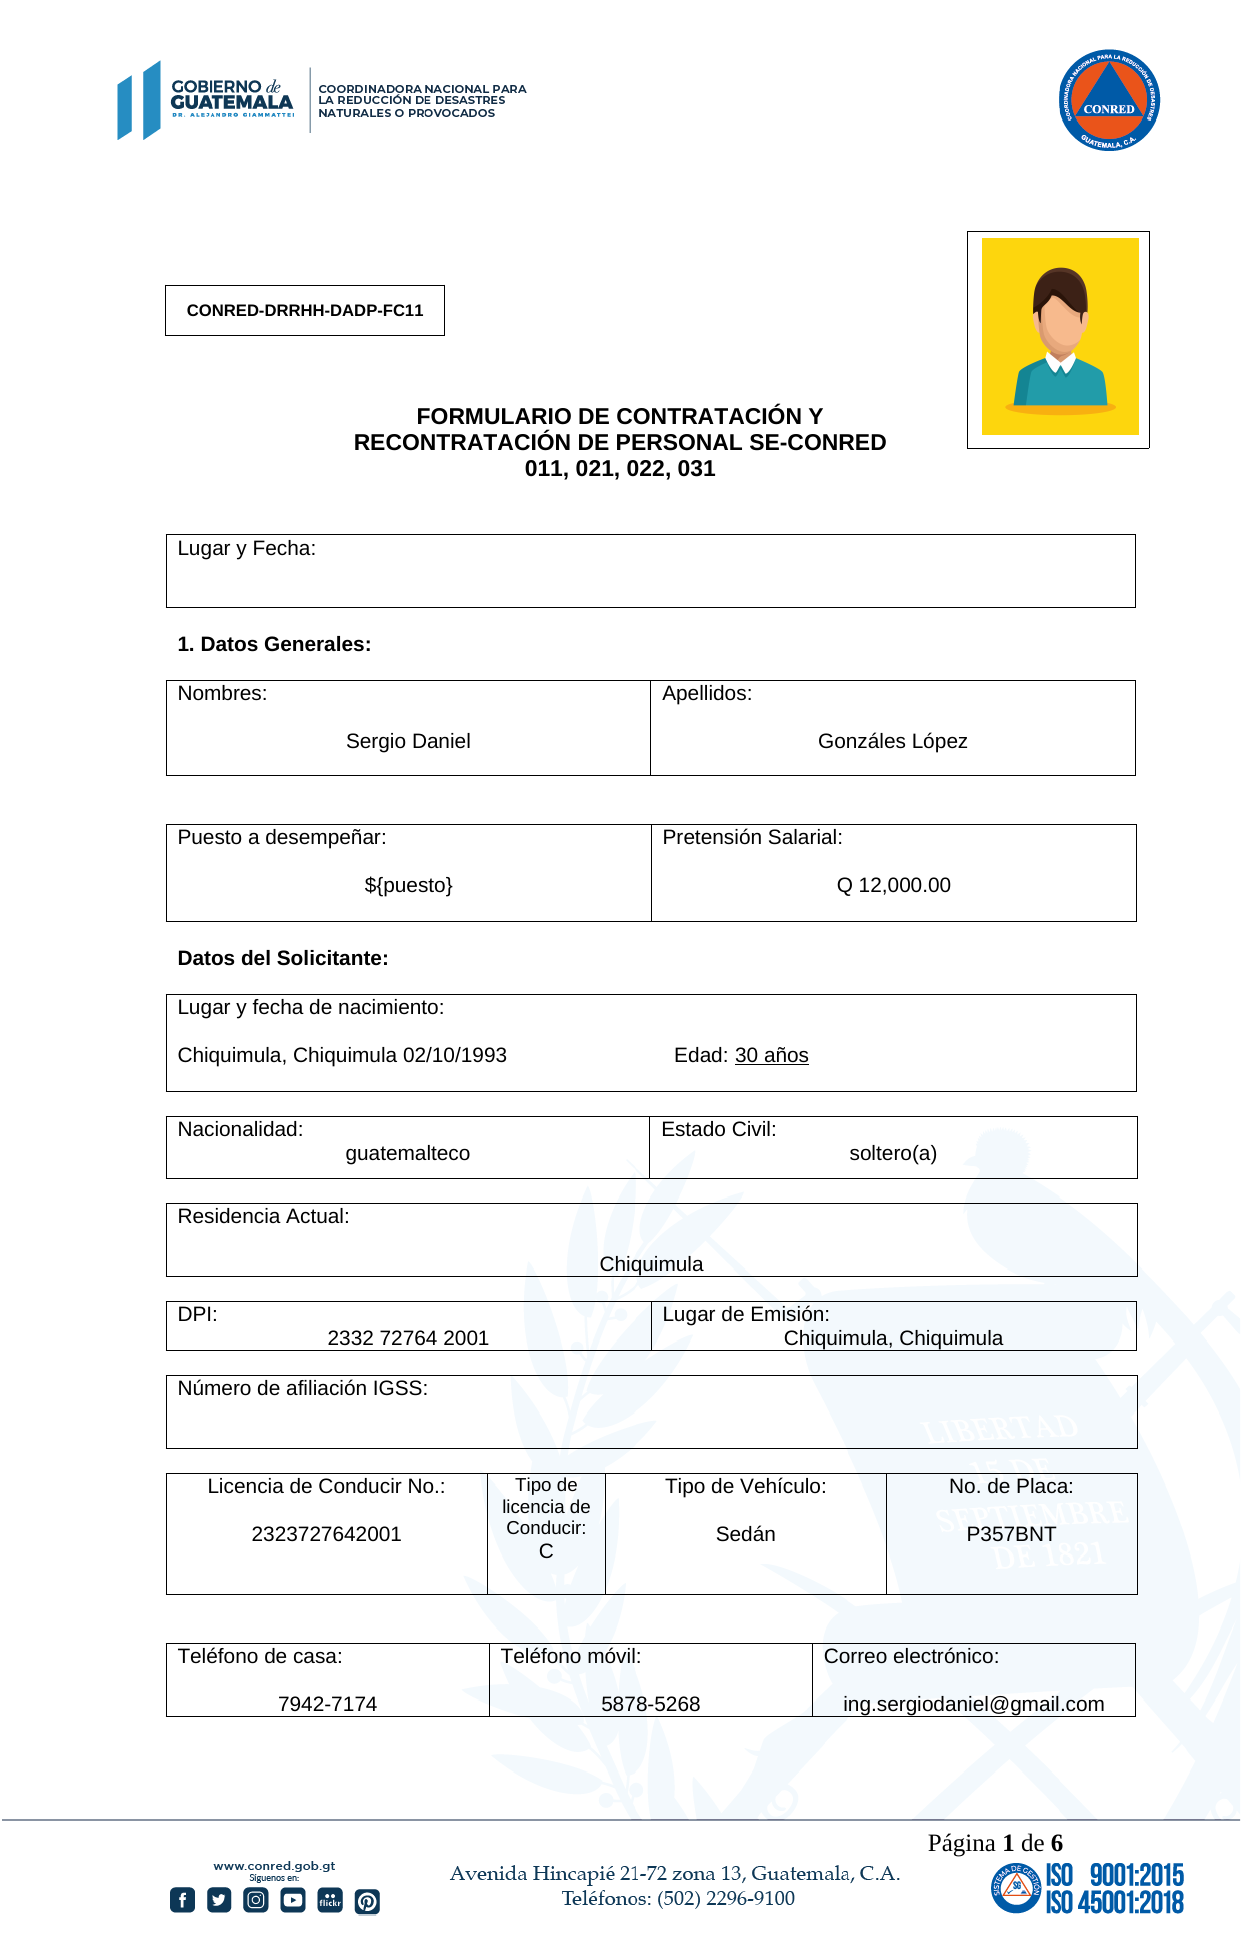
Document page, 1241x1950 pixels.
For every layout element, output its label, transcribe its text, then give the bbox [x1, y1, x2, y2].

table_header No. de Placa: P357BNT [887, 1474, 1137, 1594]
text 1. Datos Generales: [177, 632, 1063, 656]
table_header CONRED-DRRHH-DADP-FC11 [166, 286, 444, 335]
table_header Nacionalidad: guatemalteco [167, 1117, 649, 1178]
table_header Licencia de Conducir No.: 2323727642001 [167, 1474, 487, 1594]
table_header Residencia Actual: Chiquimula [167, 1204, 1137, 1276]
table_header Puesto a desempeñar: ${puesto} [167, 825, 651, 921]
table_header Correo electrónico: ing.sergiodaniel@gmail.com [813, 1644, 1135, 1716]
text 011, 021, 022, 031 [177, 455, 1063, 482]
table_header Tipo de Vehículo: Sedán [606, 1474, 886, 1594]
picture [1, 49, 1241, 1916]
table_header Estado Civil: soltero(a) [650, 1117, 1137, 1178]
table_header Número de afiliación IGSS: [167, 1376, 1137, 1448]
text FORMULARIO DE CONTRATACIÓN Y [177, 403, 967, 429]
text Datos del Solicitante: [177, 946, 1063, 970]
table_header Lugar y Fecha: [167, 535, 1135, 607]
table_header Lugar y fecha de nacimiento: Chiquimula, Chiquimula 02/10/1993 Edad: 30 años [167, 995, 1136, 1091]
table_header Lugar de Emisión: Chiquimula, Chiquimula [652, 1302, 1136, 1350]
table_header Apellidos: Gonzáles López [651, 681, 1135, 775]
table_header Pretensión Salarial: Q 12,000.00 [652, 825, 1136, 921]
table_header Teléfono de casa: 7942-7174 [167, 1644, 489, 1716]
text RECONTRATACIÓN DE PERSONAL SE-CONRED [177, 429, 1063, 455]
table_header DPI: 2332 72764 2001 [167, 1302, 651, 1350]
table_header Tipo de licencia de Conducir: C [488, 1474, 605, 1594]
table_header Nombres: Sergio Daniel [167, 681, 650, 775]
table_header Teléfono móvil: 5878-5268 [490, 1644, 812, 1716]
